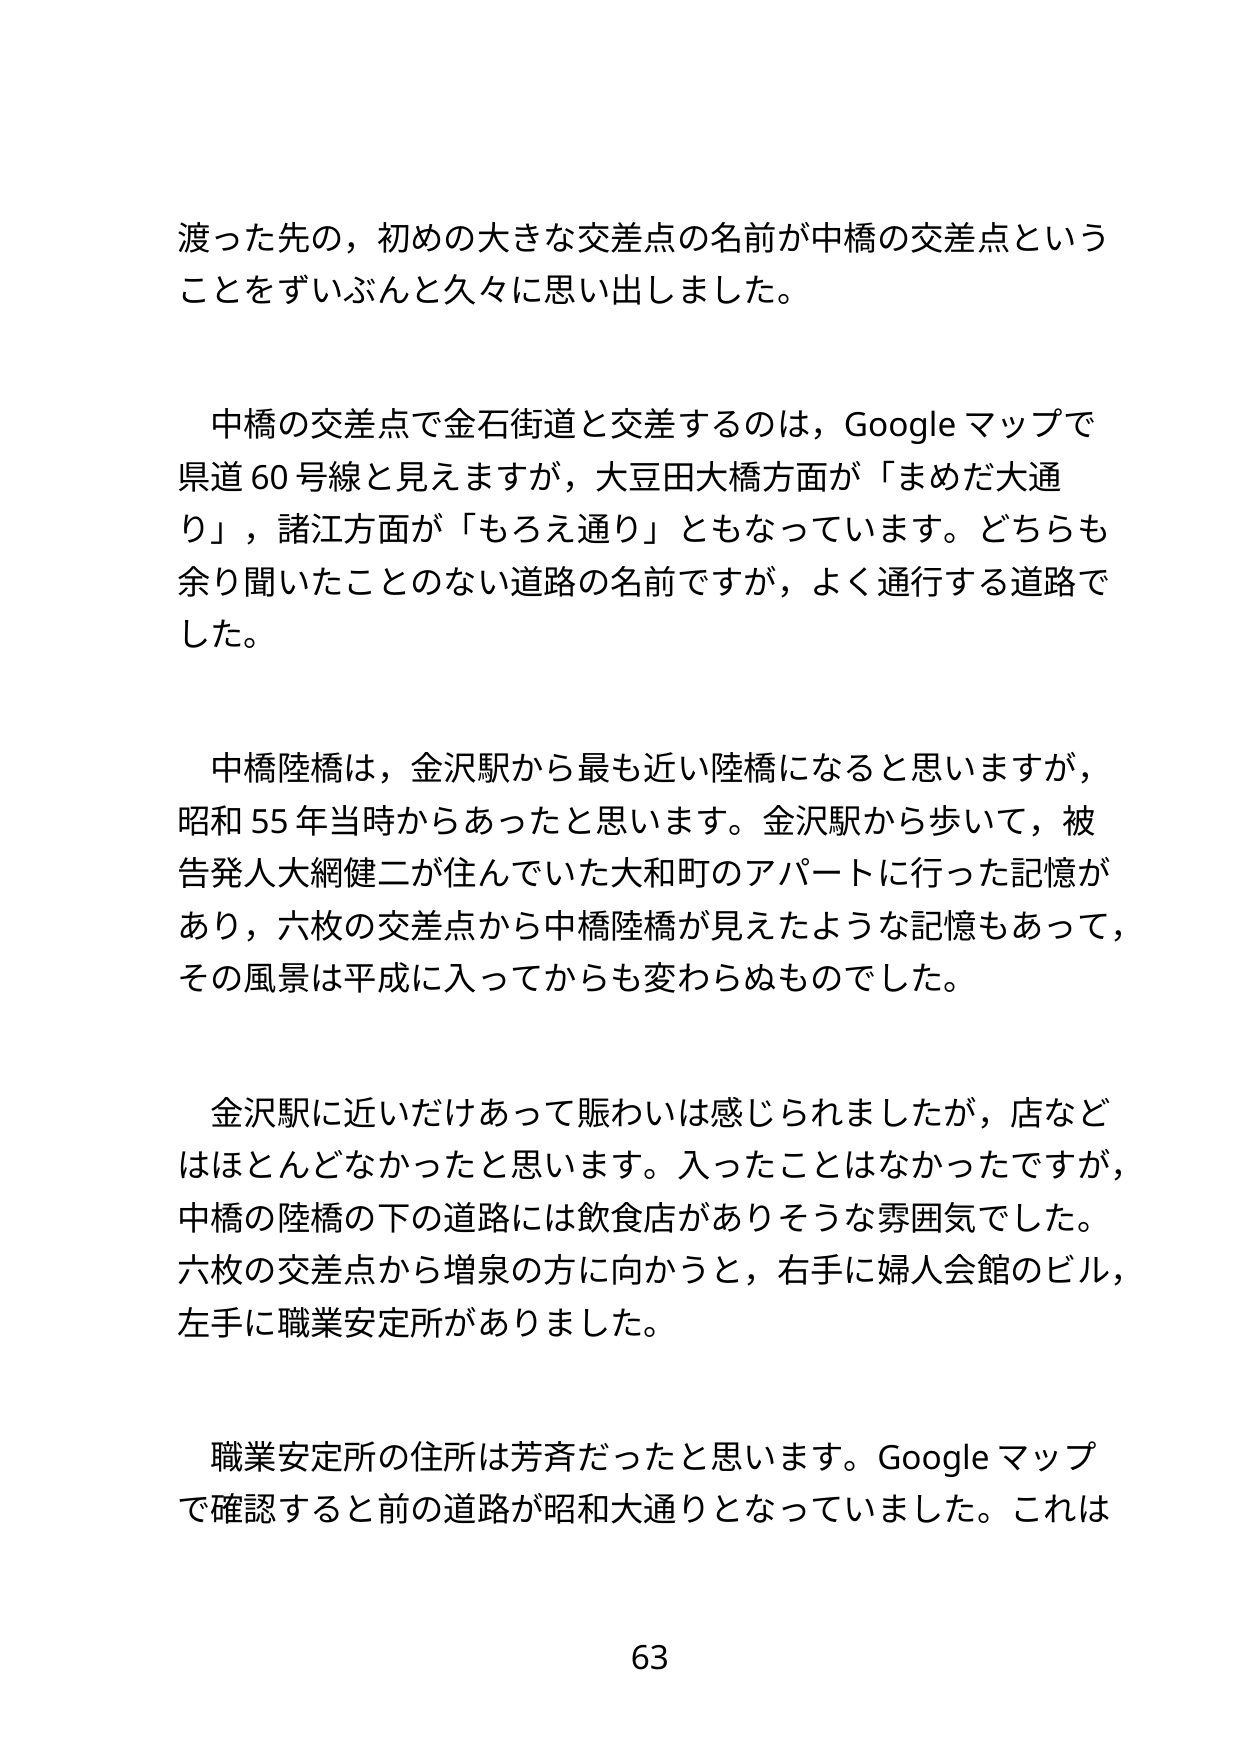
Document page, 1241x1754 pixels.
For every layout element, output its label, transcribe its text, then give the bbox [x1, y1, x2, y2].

text 中橋陸橋は，金沢駅から最も近い陸橋になると思いますが，昭和55年当時からあったと思います。金沢駅から歩いて，被告発人大網健二が住んでいた大和町のアパートに行った記憶があり，六枚の交差点から中橋陸橋が見えたような記憶もあって，その風景は平成に入ってからも変わらぬものでした。 [177, 740, 1122, 1003]
text 中橋の交差点で金石街道と交差するのは，Googleマップで県道60号線と見えますが，大豆田大橋方面が「まめだ大通り」，諸江方面が「もろえ通り」ともなっています。どちらも余り聞いたことのない道路の名前ですが，よく通行する道路でした。 [177, 396, 1122, 658]
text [177, 209, 1122, 314]
text 金沢駅に近いだけあって賑わいは感じられましたが，店などはほとんどなかったと思います。入ったことはなかったですが，中橋の陸橋の下の道路には飲食店がありそうな雰囲気でした。六枚の交差点から増泉の方に向かうと，右手に婦人会館のビル，左手に職業安定所がありました。 [177, 1084, 1122, 1347]
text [177, 1428, 1122, 1533]
